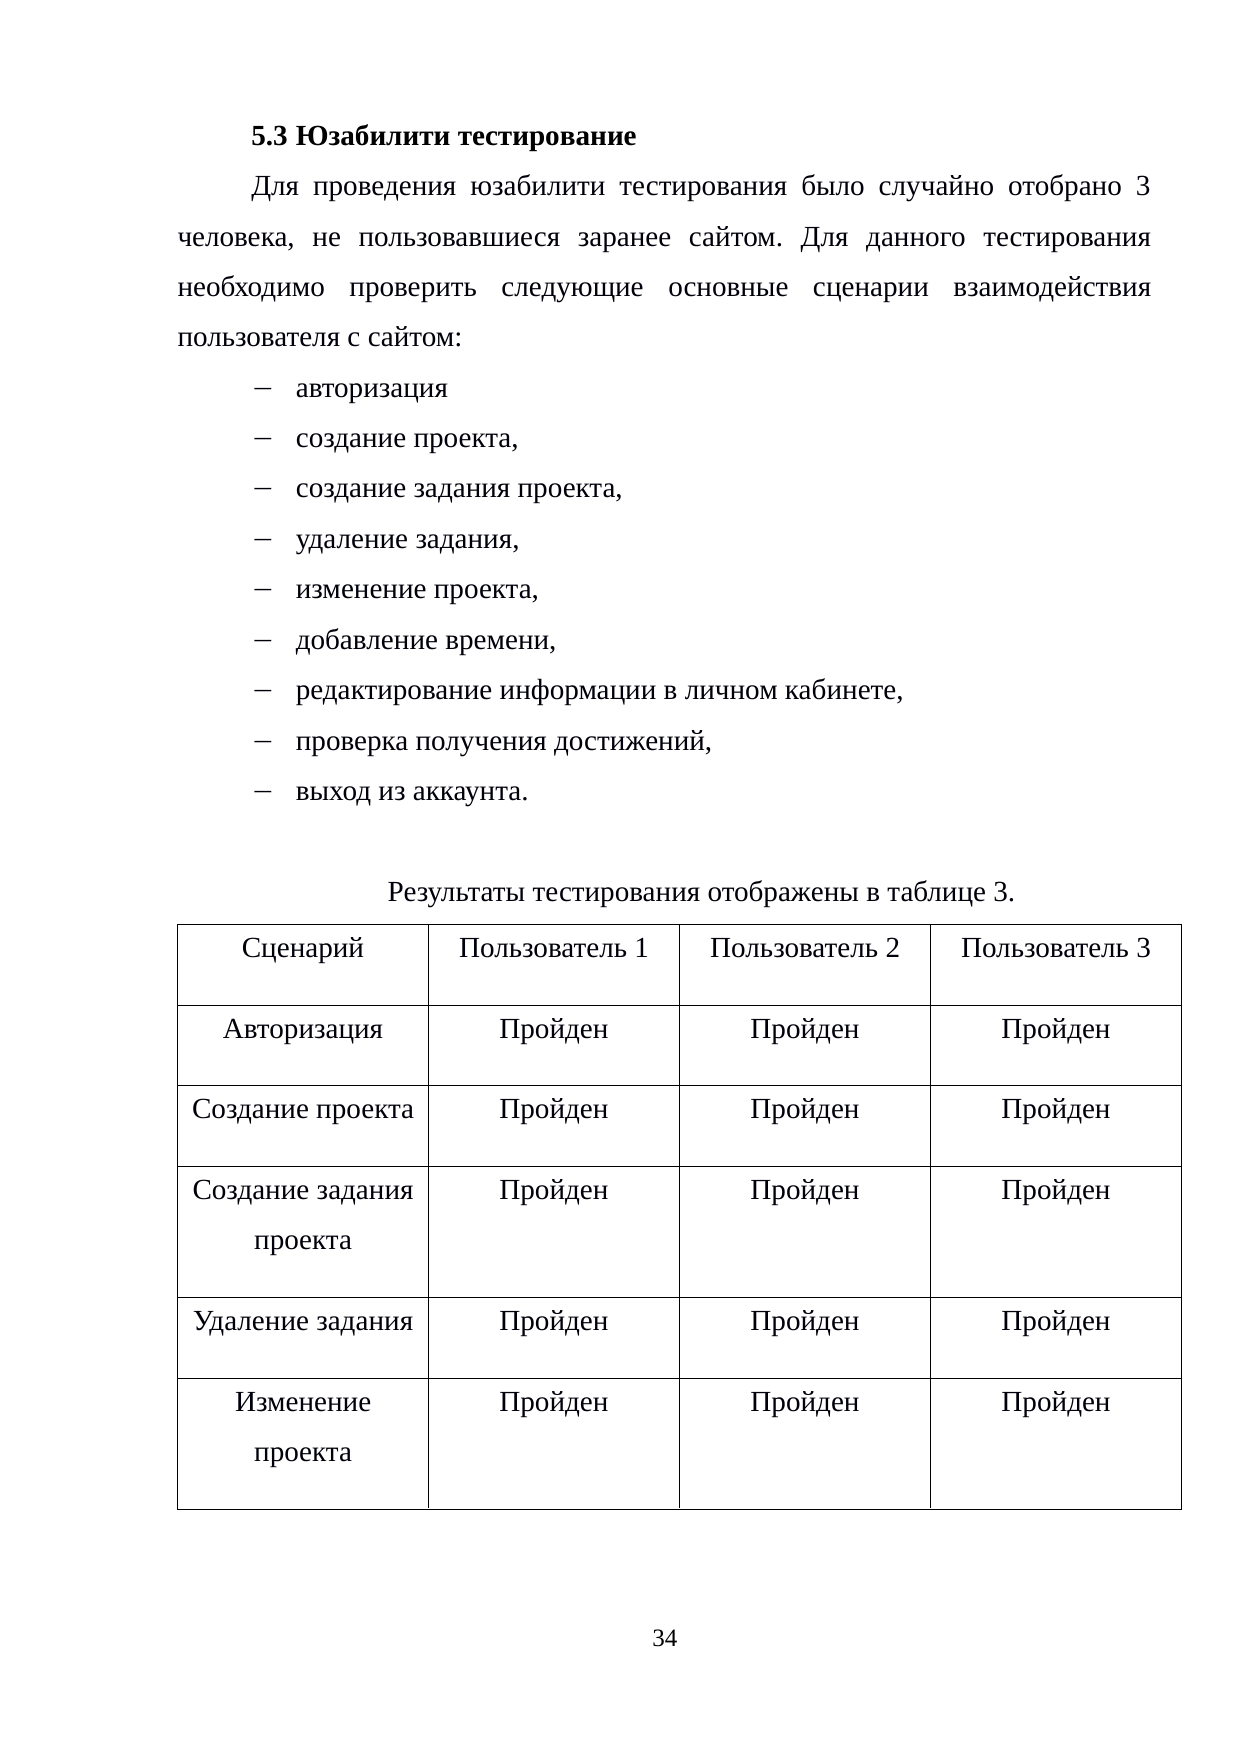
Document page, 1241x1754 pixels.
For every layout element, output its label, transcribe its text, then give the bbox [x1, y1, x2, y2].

list выход из аккаунта. [177, 773, 1152, 807]
subtitle Юзабилити тестирование [177, 118, 1152, 152]
table_cell Изменение проекта [178, 1379, 428, 1508]
table_cell Пройден [680, 1298, 930, 1377]
list редактирование информации в личном кабинете, [177, 672, 1152, 706]
table_cell Пройден [429, 1298, 679, 1377]
list добавление времени, [177, 622, 1152, 655]
list создание проекта, [177, 420, 1152, 454]
table_cell Пройден [931, 1086, 1181, 1166]
table_cell Удаление задания [178, 1298, 428, 1377]
list изменение проекта, [177, 571, 1152, 605]
table_cell Пройден [931, 1379, 1181, 1508]
list проверка получения достижений, [177, 723, 1152, 756]
table_header Сценарий [178, 925, 428, 1005]
list создание задания проекта, [177, 471, 1152, 504]
table_cell Пройден [931, 1006, 1181, 1085]
table_cell Пройден [429, 1167, 679, 1297]
table_cell Пройден [429, 1006, 679, 1085]
list удаление задания, [177, 521, 1152, 554]
table_cell Пройден [429, 1379, 679, 1508]
table_header Пользователь 2 [680, 925, 930, 1005]
text Для проведения юзабилити тестирования было случайно отобрано 3 человека, не пользовавшиеся заранее сайтом. Для данного тестирования необходимо проверить следующие основные сценарии взаимодействия пользователя с сайтом: [177, 168, 1152, 353]
text Результаты тестирования отображены в таблице 3. [177, 874, 1152, 907]
table_cell Пройден [931, 1167, 1181, 1297]
table_cell Пройден [680, 1379, 930, 1508]
table_cell Авторизация [178, 1006, 428, 1085]
table_header Пользователь 1 [429, 925, 679, 1005]
table_cell Пройден [680, 1086, 930, 1166]
table_header Пользователь 3 [931, 925, 1181, 1005]
list авторизация [177, 370, 1152, 403]
table_cell Пройден [680, 1167, 930, 1297]
table_cell Пройден [429, 1086, 679, 1166]
table_cell Создание проекта [178, 1086, 428, 1166]
table_cell Создание задания проекта [178, 1167, 428, 1297]
table_cell Пройден [680, 1006, 930, 1085]
table_cell Пройден [931, 1298, 1181, 1377]
